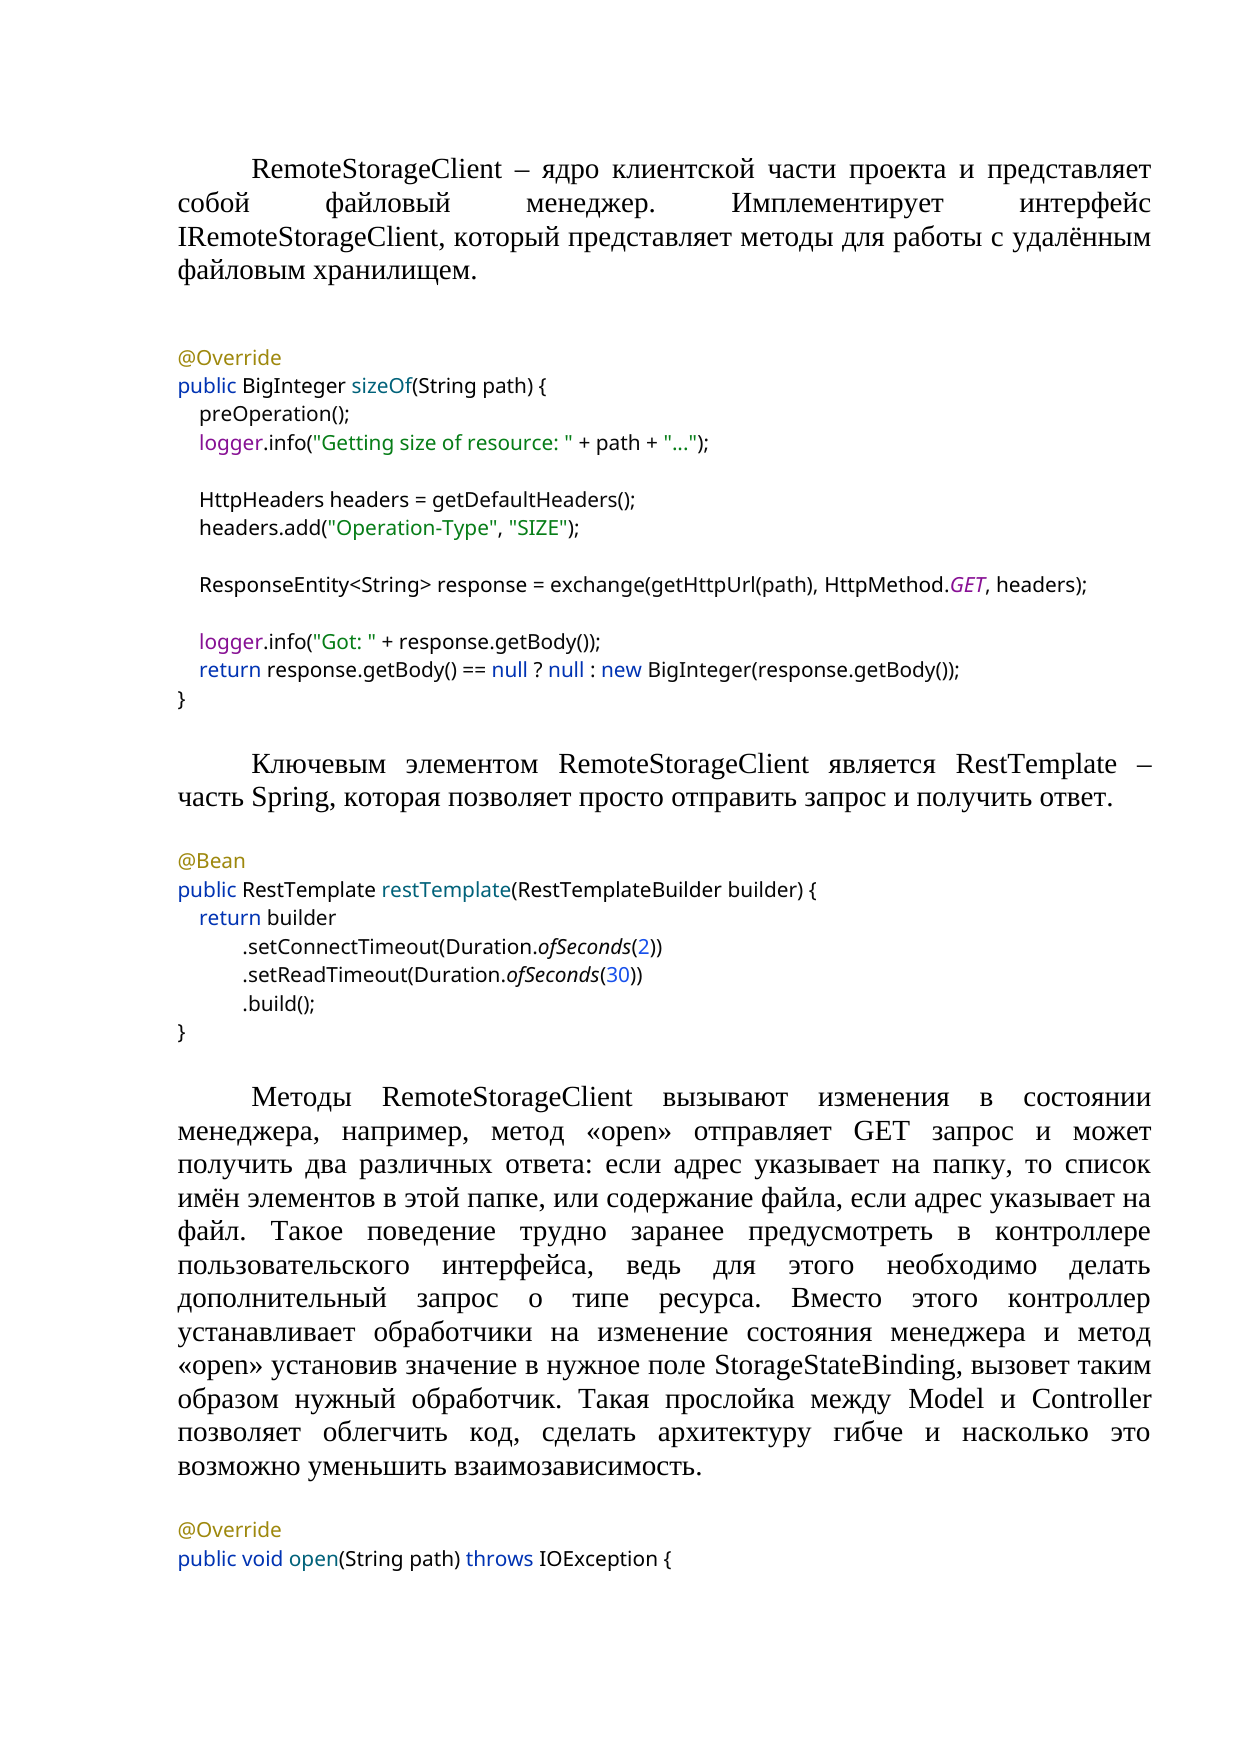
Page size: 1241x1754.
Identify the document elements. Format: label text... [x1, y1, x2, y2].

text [177, 1515, 1152, 1572]
text @Override public BigInteger sizeOf(String path) { preOperation(); logger.info("Getting size of resource: " + path + "..."); HttpHeaders headers = getDefaultHeaders(); headers.add("Operation-Type", "SIZE"); ResponseEntity<String> response = exchange(getHttpUrl(path), HttpMethod.GET, headers); logger.info("Got: " + response.getBody()); return response.getBody() == null ? null : new BigInteger(response.getBody()); } [177, 286, 1152, 712]
text Ключевым элементом RemoteStorageClient является RestTemplate – часть Spring, которая позволяет просто отправить запрос и получить ответ. [177, 746, 1152, 813]
text @Bean public RestTemplate restTemplate(RestTemplateBuilder builder) { return builder .setConnectTimeout(Duration.ofSeconds(2)) .setReadTimeout(Duration.ofSeconds(30)) .build(); } [177, 847, 1152, 1046]
text Методы RemoteStorageClient вызывают изменения в состоянии менеджера, например, метод «open» отправляет GET запрос и может получить два различных ответа: если адрес указывает на папку, то список имён элементов в этой папке, или содержание файла, если адрес указывает на файл. Такое поведение трудно заранее предусмотреть в контроллере пользовательского интерфейса, ведь для этого необходимо делать дополнительный запрос о типе ресурса. Вместо этого контроллер устанавливает обработчики на изменение состояния менеджера и метод «open» установив значение в нужное поле StorageStateBinding, вызовет таким образом нужный обработчик. Такая прослойка между Model и Controller позволяет облегчить код, сделать архитектуру гибче и насколько это возможно уменьшить взаимозависимость. [177, 1079, 1152, 1482]
text RemoteStorageClient – ядро клиентской части проекта и представляет собой файловый менеджер. Имплементирует интерфейс IRemoteStorageClient, который представляет методы для работы с удалённым файловым хранилищем. [177, 152, 1152, 286]
